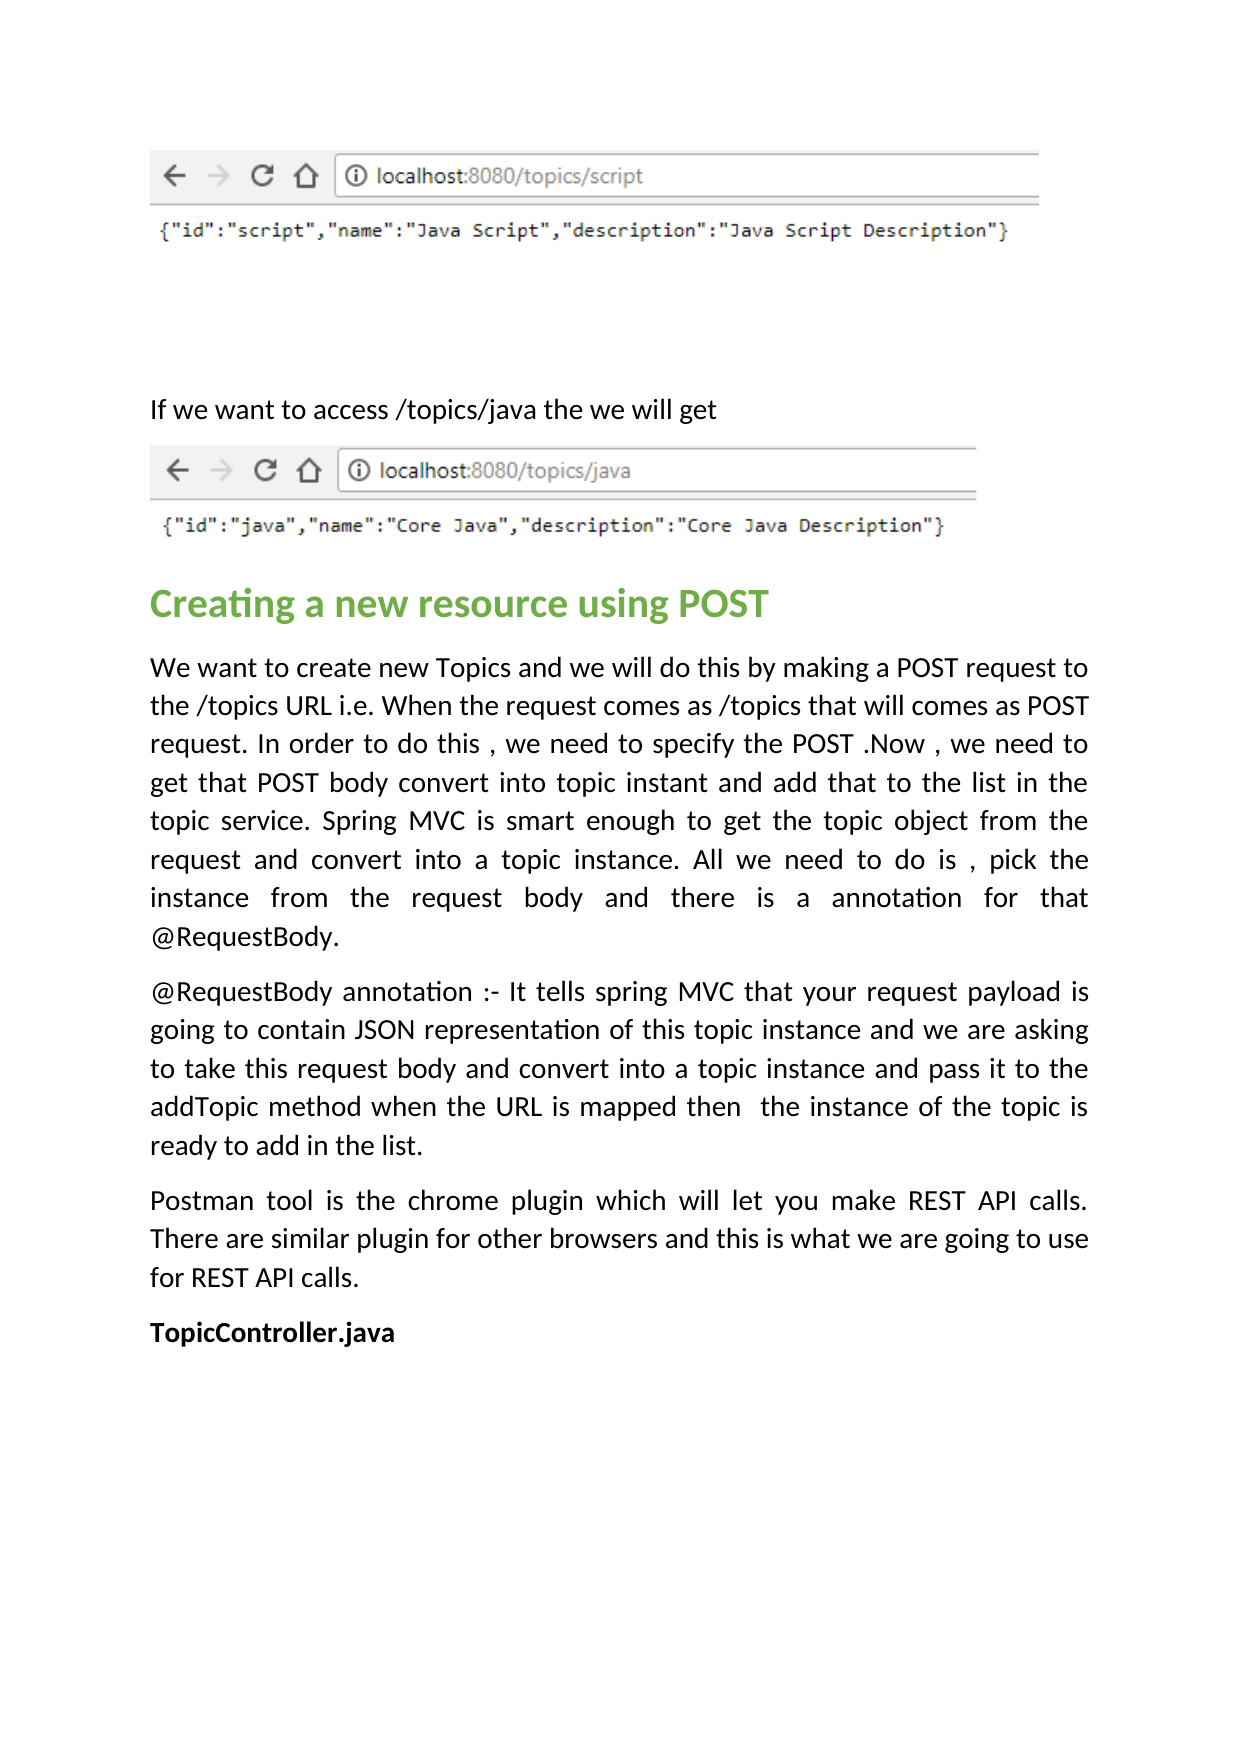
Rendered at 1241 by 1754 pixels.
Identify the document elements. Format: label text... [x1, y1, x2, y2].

picture [150, 445, 977, 559]
text We want to create new Topics and we will do this by making a POST request to the /topics URL i.e. When the request comes as /topics that will comes as POST request. In order to do this , we need to specify the POST .Now , we need to get that POST body convert into topic instant and add that to the list in the topic service. Spring MVC is smart enough to get the topic object from the request and convert into a topic instance. All we need to do is , pick the instance from the request body and there is a annotation for that @RequestBody. [150, 649, 1090, 953]
text Creating a new resource using POST [150, 577, 1090, 628]
picture [150, 150, 1039, 372]
text TopicController.java [150, 1314, 1090, 1349]
text @RequestBody annotation :- It tells spring MVC that your request payload is going to contain JSON representation of this topic instance and we are asking to take this request body and convert into a topic instance and pass it to the addTopic method when the URL is mapped then the instance of the topic is ready to add in the list. [150, 973, 1090, 1162]
text Postman tool is the chrome plugin which will let you make REST API calls. There are similar plugin for other browsers and this is what we are going to use for REST API calls. [150, 1182, 1090, 1294]
text If we want to access /topics/java the we will get [150, 391, 1090, 426]
